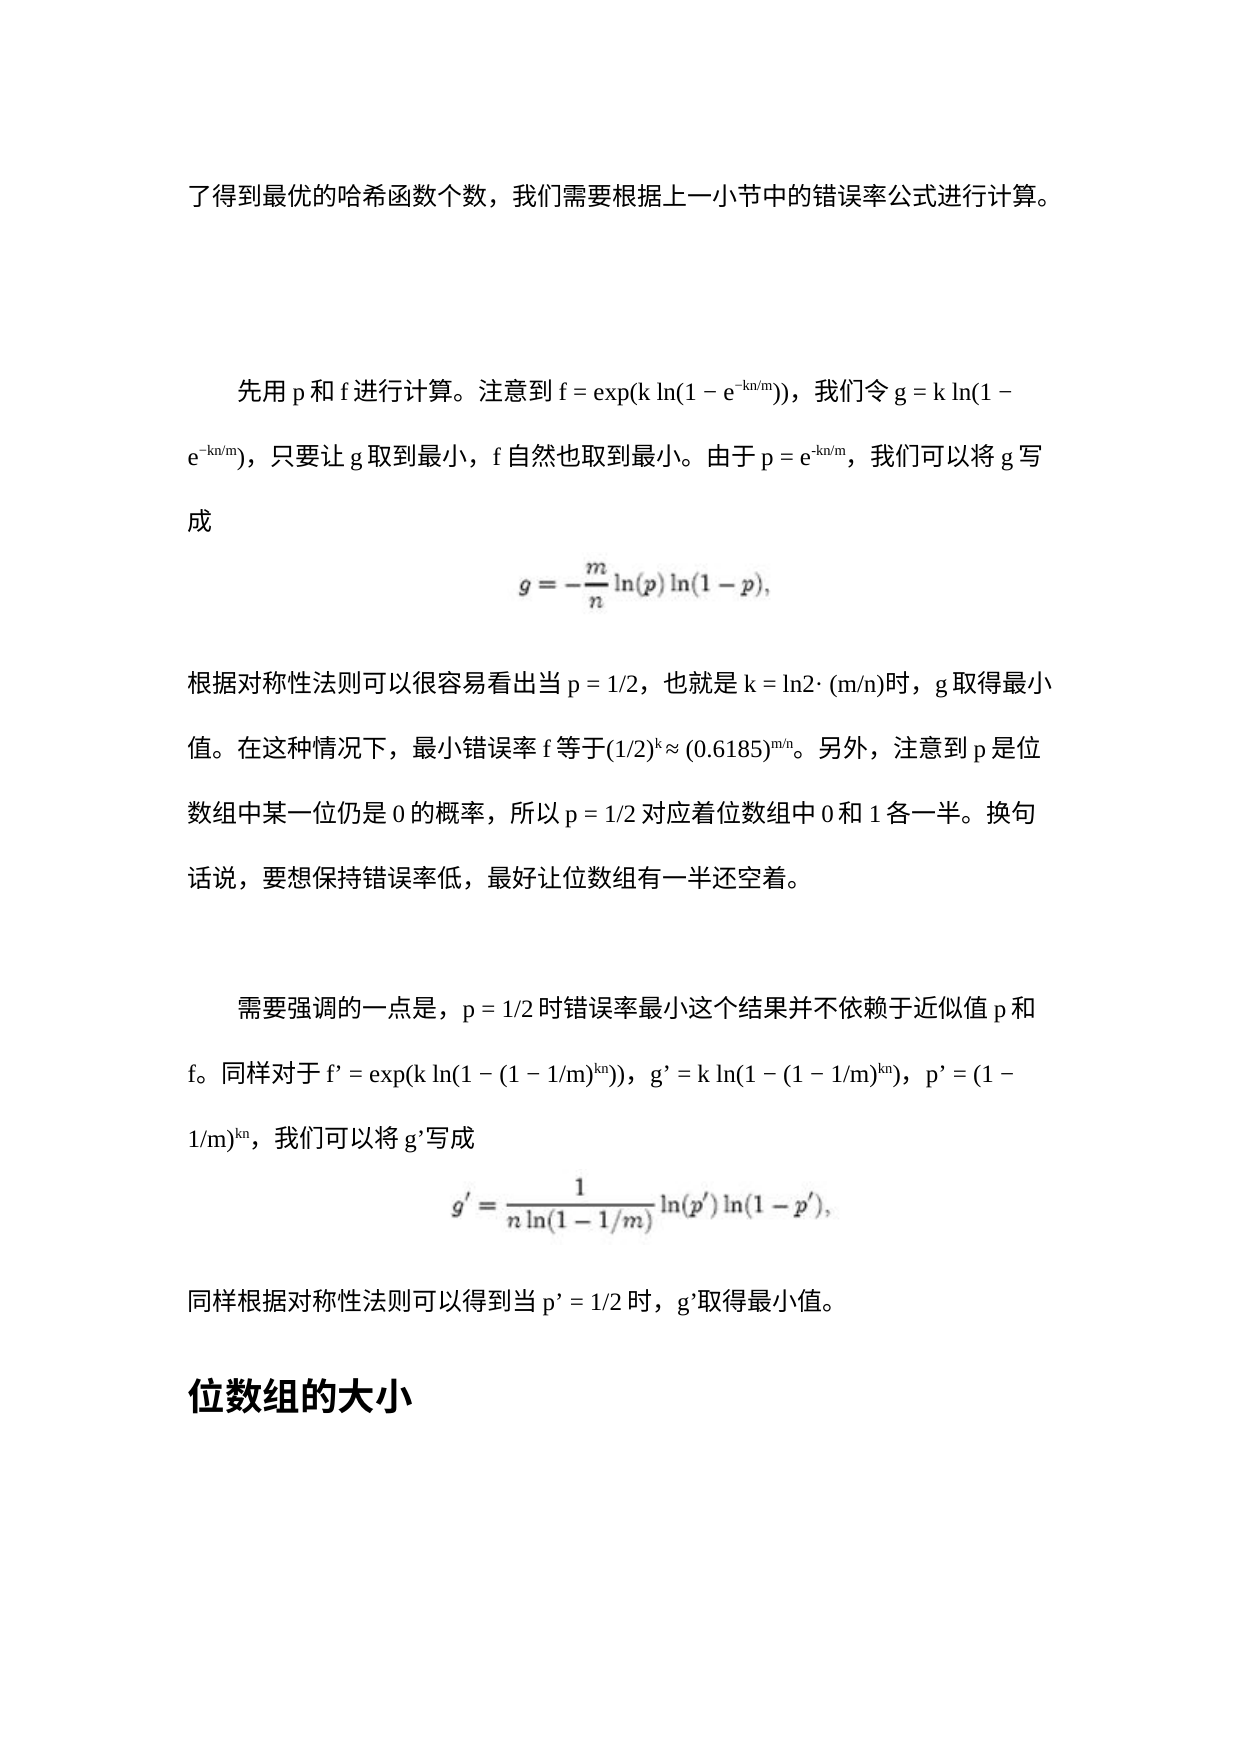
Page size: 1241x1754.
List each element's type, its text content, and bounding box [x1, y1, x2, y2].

picture [438, 1169, 852, 1245]
text 位数组的大小 [187, 1361, 1053, 1426]
text 先用p和f进行计算。注意到f = exp(k ln(1 − e−kn/m))，我们令g = k ln(1 − e−kn/m)，只要让g取到最小，f自然也取到最小。由于p = e-kn/m，我们可以将g写成 [187, 357, 1053, 552]
text 根据对称性法则可以很容易看出当p = 1/2，也就是k = ln2· (m/n)时，g取得最小值。在这种情况下，最小错误率f等于(1/2)k ≈ (0.6185)m/n。另外，注意到p是位数组中某一位仍是0的概率，所以p = 1/2对应着位数组中0和1各一半。换句话说，要想保持错误率低，最好让位数组有一半还空着。 [187, 649, 1053, 909]
picture [507, 552, 783, 619]
text 同样根据对称性法则可以得到当p’ = 1/2时，g’取得最小值。 [187, 1267, 1053, 1332]
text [187, 162, 1053, 292]
text 需要强调的一点是，p = 1/2时错误率最小这个结果并不依赖于近似值p和f。同样对于f’ = exp(k ln(1 − (1 − 1/m)kn))，g’ = k ln(1 − (1 − 1/m)kn)，p’ = (1 − 1/m)kn，我们可以将g’写成 [187, 974, 1053, 1169]
